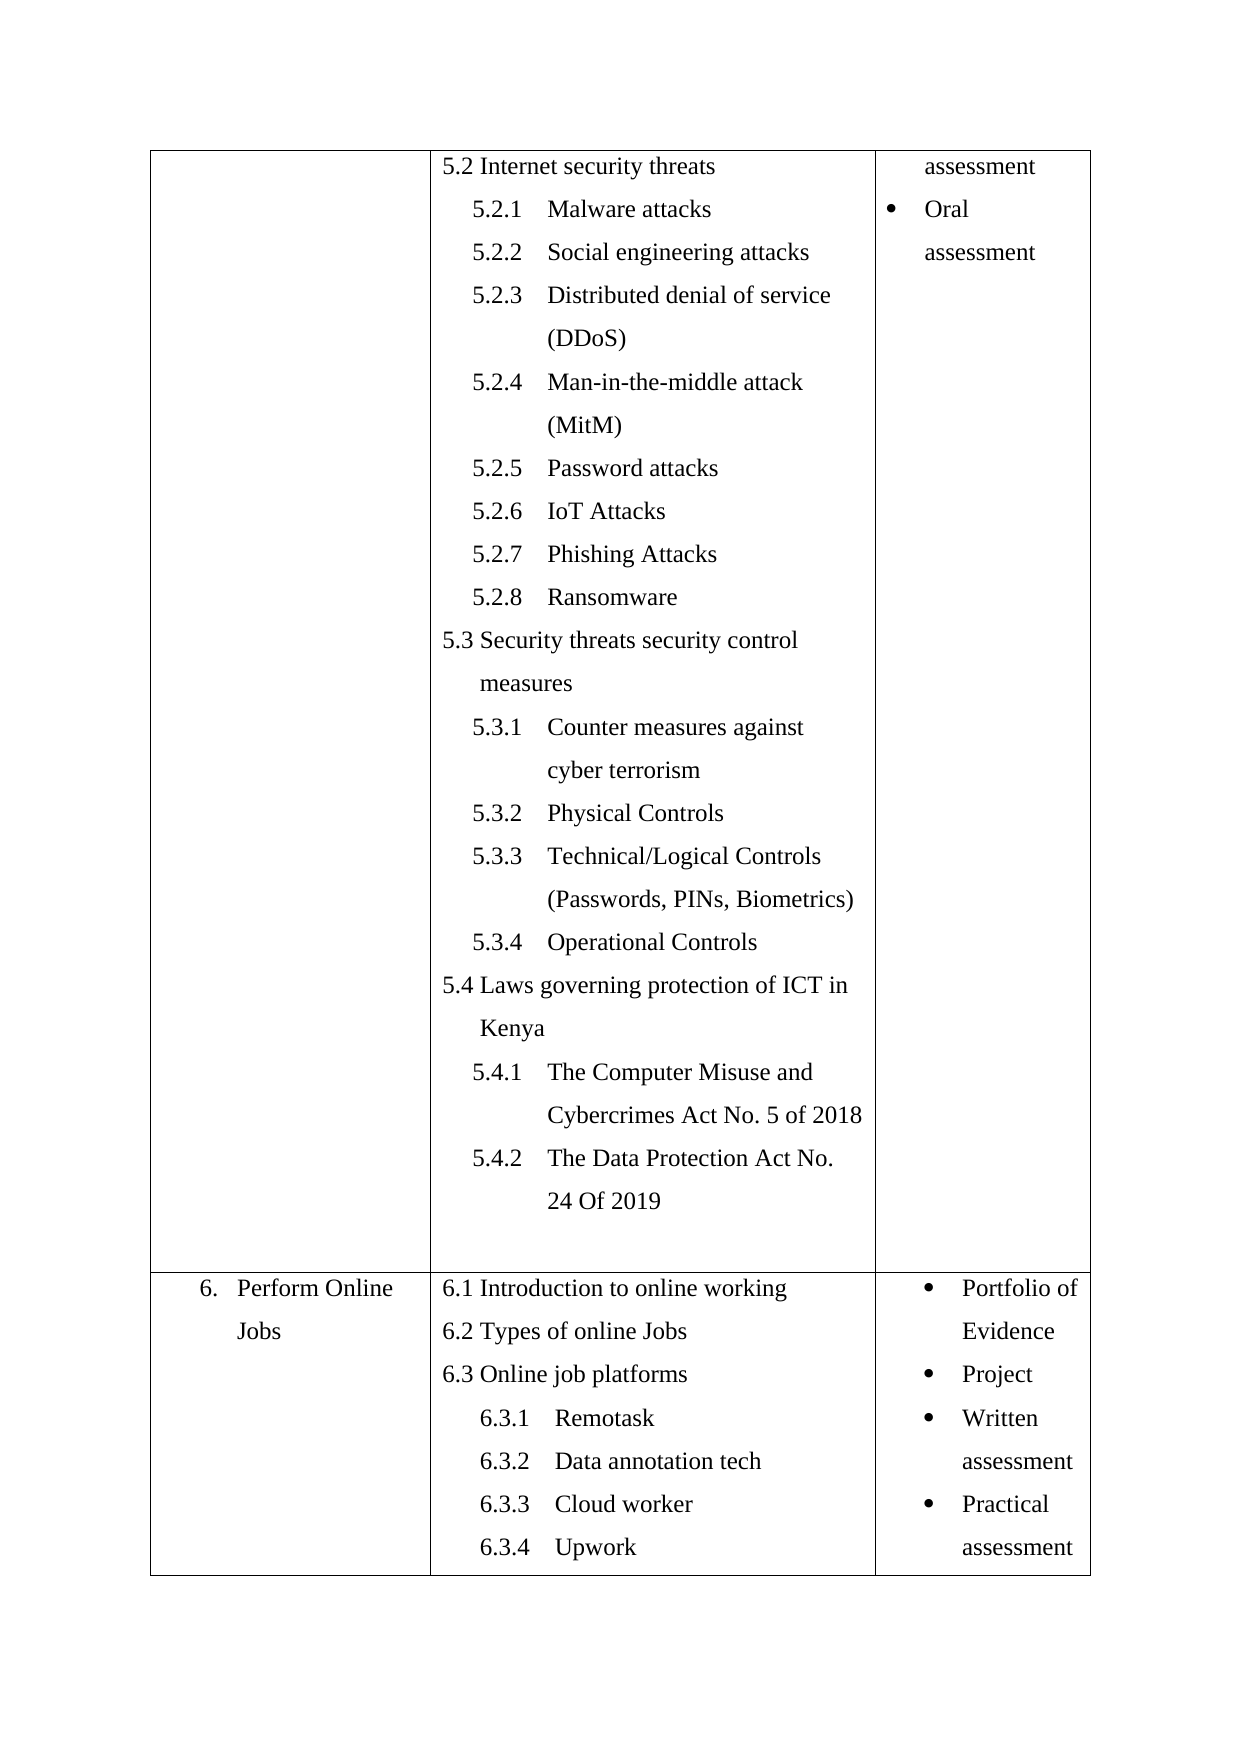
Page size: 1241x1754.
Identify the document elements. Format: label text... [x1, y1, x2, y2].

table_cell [876, 1273, 1090, 1575]
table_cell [876, 151, 1090, 1272]
table_cell Perform Online Jobs [151, 1273, 430, 1575]
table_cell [151, 151, 430, 1272]
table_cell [431, 151, 875, 1272]
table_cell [431, 1273, 875, 1575]
